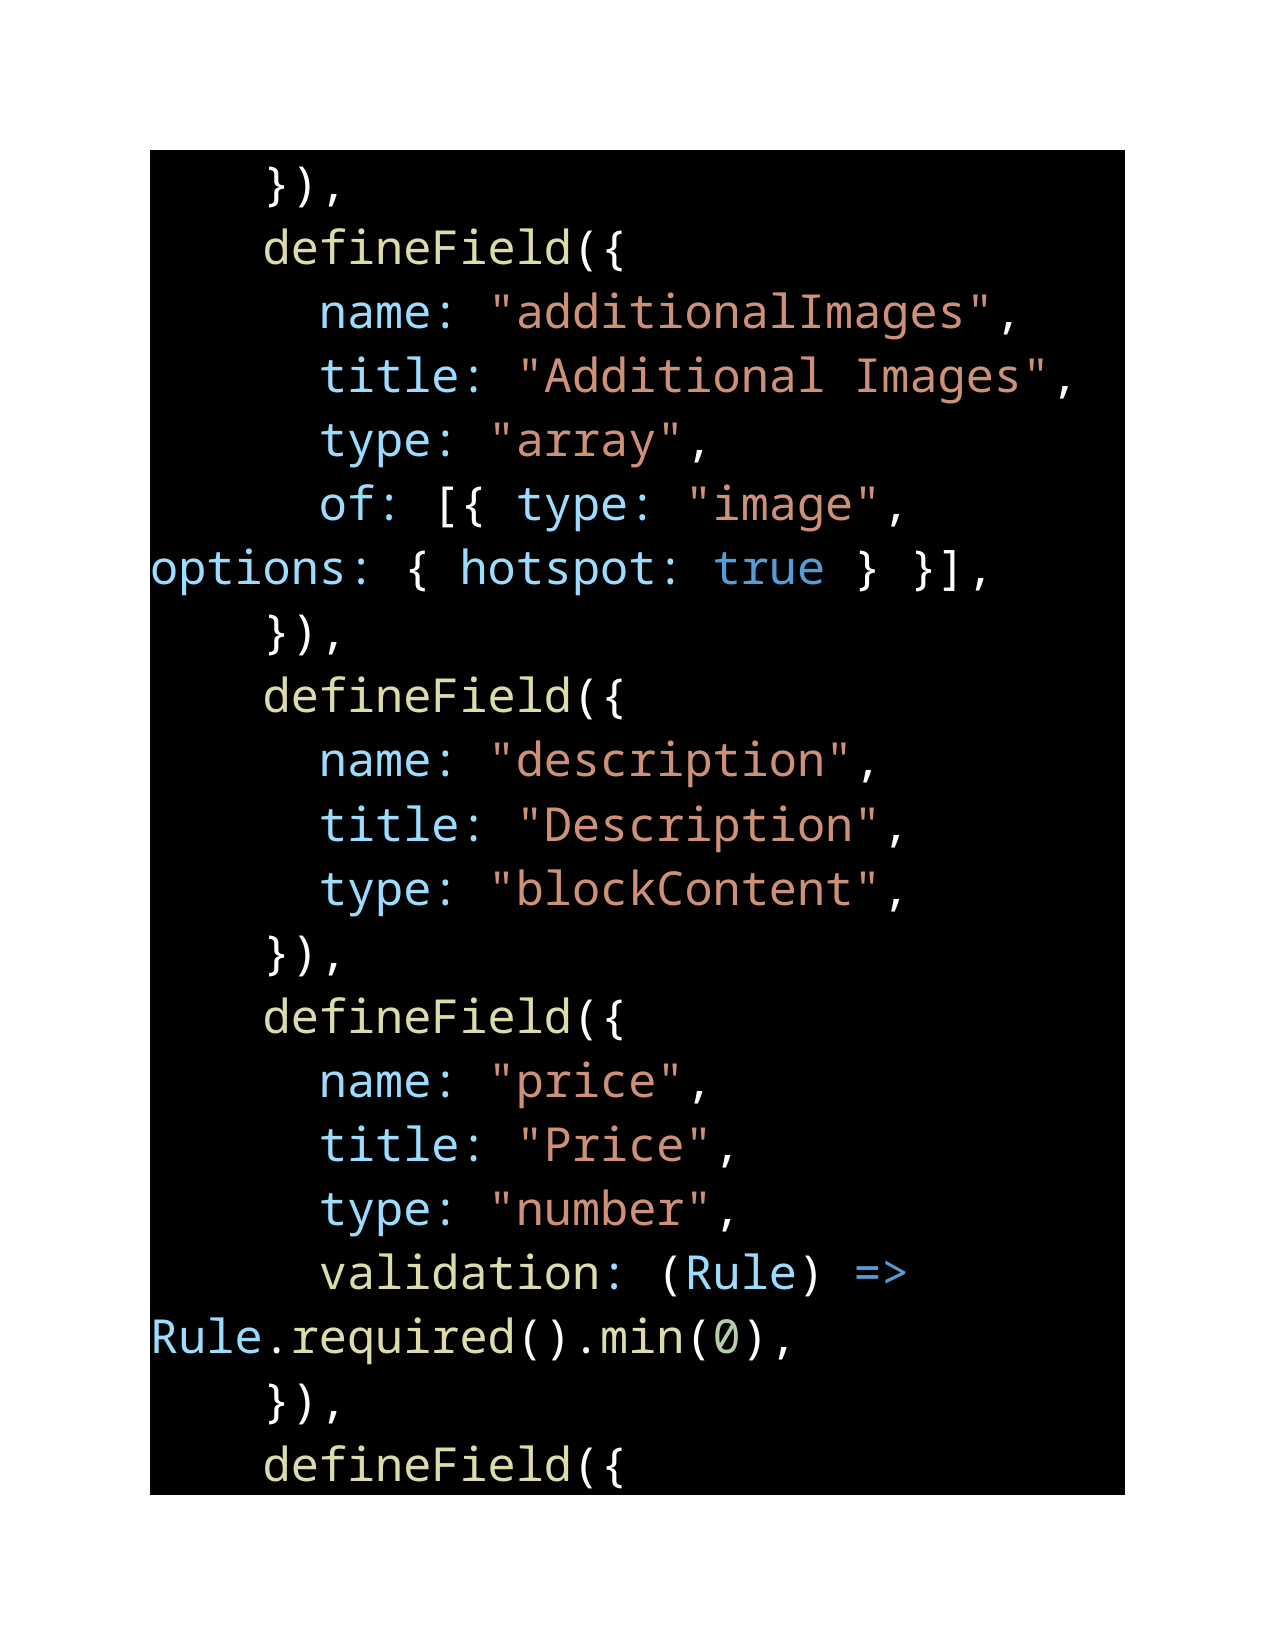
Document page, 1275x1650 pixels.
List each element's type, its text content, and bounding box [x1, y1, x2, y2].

text type: "array", [150, 406, 1125, 470]
text }), [150, 150, 1125, 214]
text title: "Additional Images", [150, 342, 1125, 406]
text of: [{ type: "image", options: { hotspot: true } }], [150, 470, 1125, 598]
text }), [150, 919, 1125, 983]
text title: "Price", [150, 1111, 1125, 1175]
text defineField({ [150, 1431, 1125, 1495]
text type: "number", [150, 1175, 1125, 1239]
text defineField({ [150, 983, 1125, 1047]
text defineField({ [150, 214, 1125, 278]
text defineField({ [150, 662, 1125, 727]
text name: "description", [150, 727, 1125, 791]
text name: "price", [150, 1047, 1125, 1111]
text validation: (Rule) => Rule.required().min(0), [150, 1239, 1125, 1367]
text title: "Description", [150, 791, 1125, 855]
text }), [150, 598, 1125, 662]
text name: "additionalImages", [150, 278, 1125, 342]
text type: "blockContent", [150, 855, 1125, 919]
text }), [150, 1367, 1125, 1431]
